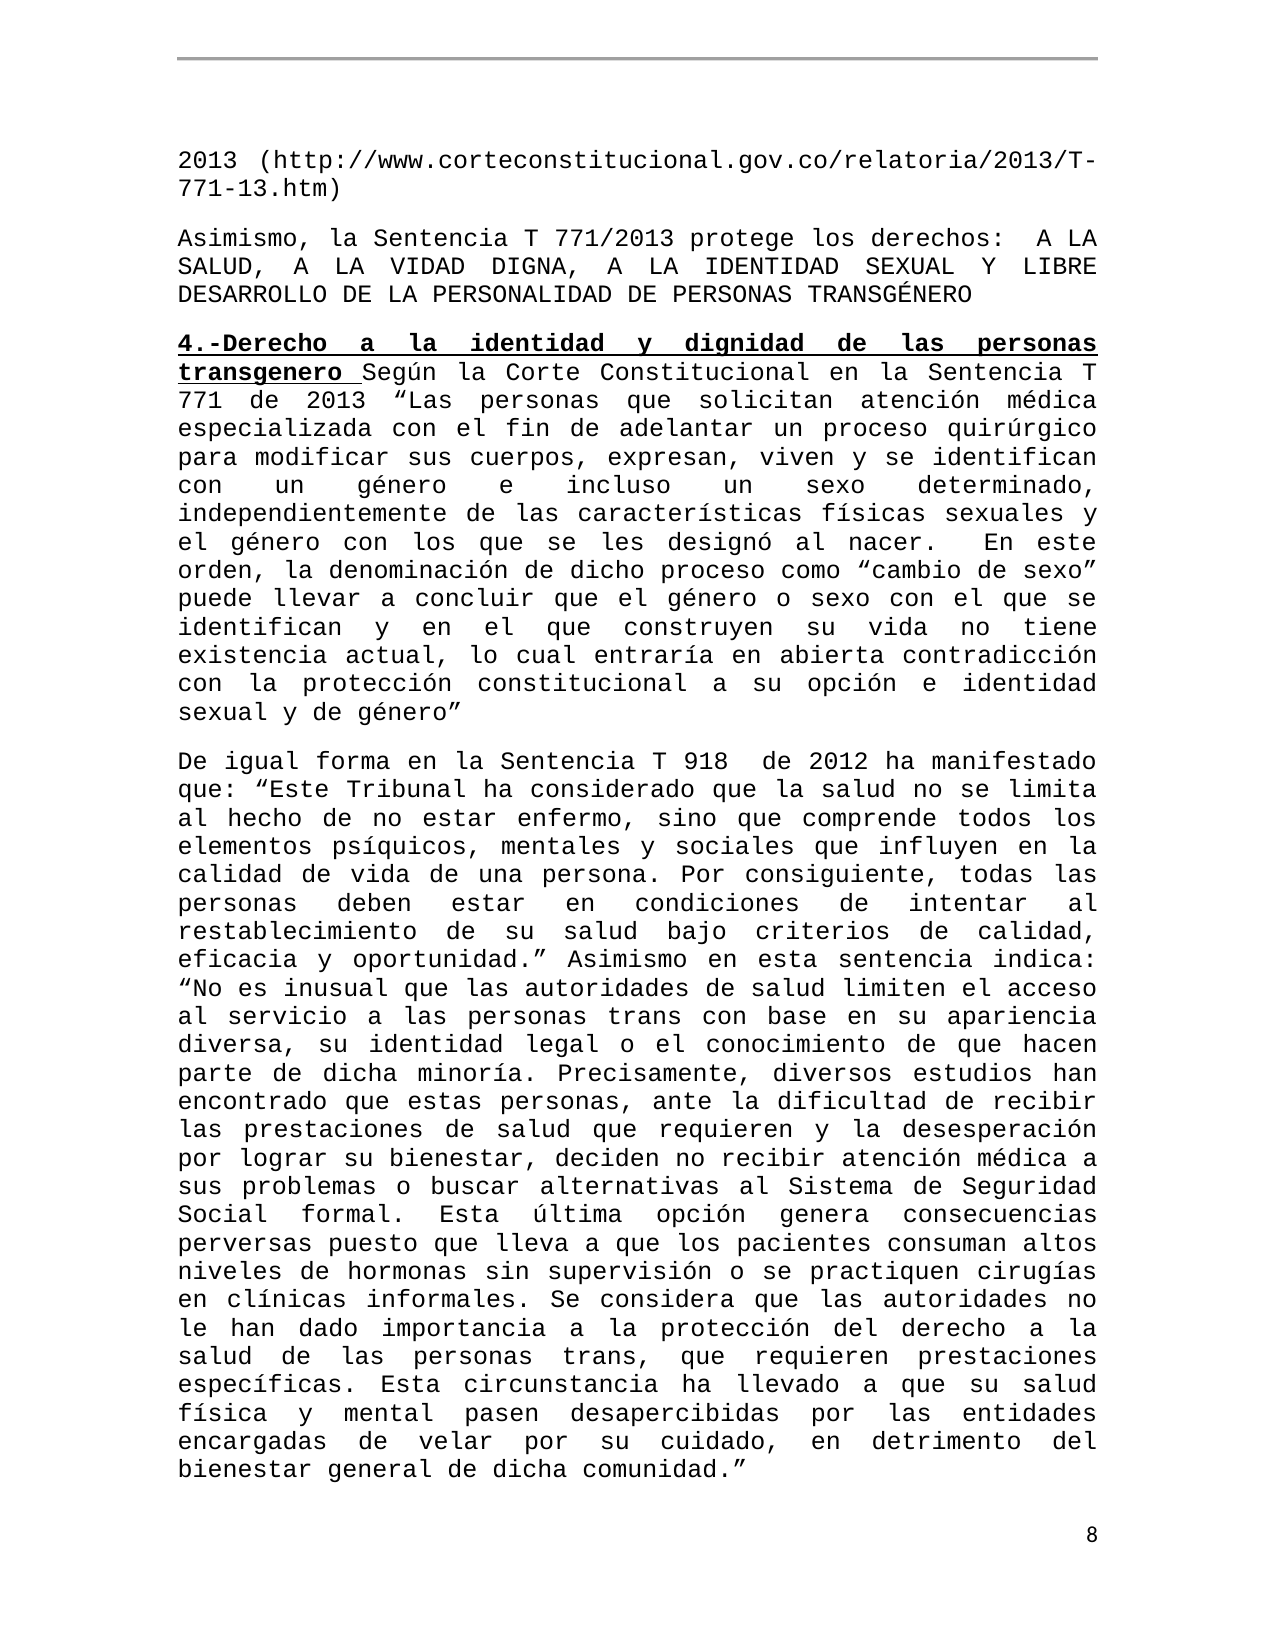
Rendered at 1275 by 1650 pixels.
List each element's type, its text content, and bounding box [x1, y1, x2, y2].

text 4.-Derecho a la identidad y dignidad de las personas transgenero Según la Corte Constitucional en la Sentencia T 771 de 2013 “Las personas que solicitan atención médica especializada con el fin de adelantar un proceso quirúrgico para modificar sus cuerpos, expresan, viven y se identifican con un género e incluso un sexo determinado, independientemente de las características físicas sexuales y el género con los que se les designó al nacer. En este orden, la denominación de dicho proceso como “cambio de sexo” puede llevar a concluir que el género o sexo con el que se identifican y en el que construyen su vida no tiene existencia actual, lo cual entraría en abierta contradicción con la protección constitucional a su opción e identidad sexual y de género” [177, 355, 1098, 728]
text Asimismo, la Sentencia T 771/2013 protege los derechos: A LA SALUD, A LA VIDAD DIGNA, A LA IDENTIDAD SEXUAL Y LIBRE DESARROLLO DE LA PERSONALIDAD DE PERSONAS TRANSGÉNERO [177, 225, 1098, 310]
text De igual forma en la Sentencia T 918 de 2012 ha manifestado que: “Este Tribunal ha considerado que la salud no se limita al hecho de no estar enfermo, sino que comprende todos los elementos psíquicos, mentales y sociales que influyen en la calidad de vida de una persona. Por consiguiente, todas las personas deben estar en condiciones de intentar al restablecimiento de su salud bajo criterios de calidad, eficacia y oportunidad.” Asimismo en esta sentencia indica: “No es inusual que las autoridades de salud limiten el acceso al servicio a las personas trans con base en su apariencia diversa, su identidad legal o el conocimiento de que hacen parte de dicha minoría. Precisamente, diversos estudios han encontrado que estas personas, ante la dificultad de recibir las prestaciones de salud que requieren y la desesperación por lograr su bienestar, deciden no recibir atención médica a sus problemas o buscar alternativas al Sistema de Seguridad Social formal. Esta última opción genera consecuencias perversas puesto que lleva a que los pacientes consuman altos niveles de hormonas sin supervisión o se practiquen cirugías en clínicas informales. Se considera que las autoridades no le han dado importancia a la protección del derecho a la salud de las personas trans, que requieren prestaciones específicas. Esta circunstancia ha llevado a que su salud física y mental pasen desapercibidas por las entidades encargadas de velar por su cuidado, en detrimento del bienestar general de dicha comunidad.” [177, 748, 1098, 1485]
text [177, 148, 1098, 204]
